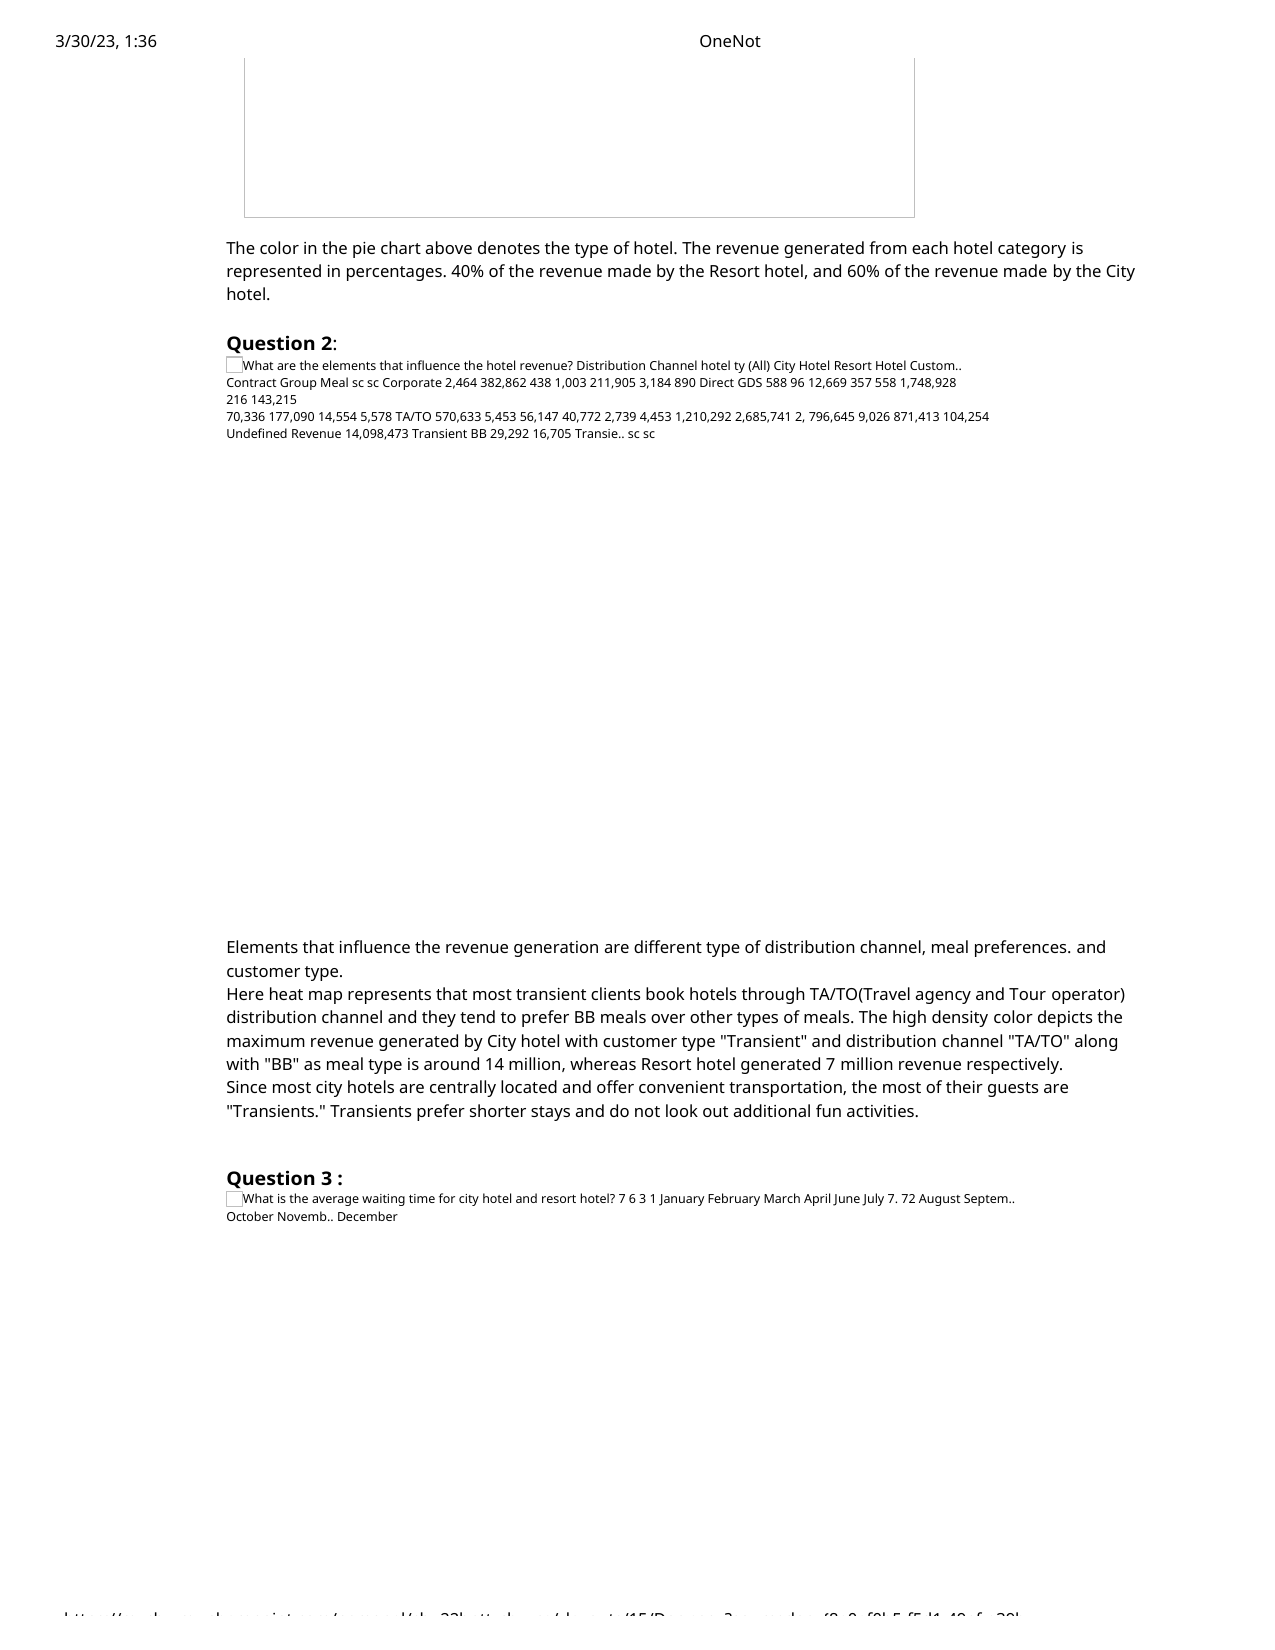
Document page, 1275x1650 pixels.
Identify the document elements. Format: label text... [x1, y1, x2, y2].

text Here heat map represents that most transient clients book hotels through TA/TO(Travel agency and Tour operator) distribution channel and they tend to prefer BB meals over other types of meals. The high density color depicts the maximum revenue generated by City hotel with customer type "Transient" and distribution channel "TA/TO" along with "BB" as meal type is around 14 million, whereas Resort hotel generated 7 million revenue respectively. [226, 983, 1137, 1076]
text What is the average waiting time for city hotel and resort hotel? 7 6 3 1 January February March April June July 7. 72 August Septem.. [243, 1191, 1171, 1208]
text What are the elements that influence the hotel revenue? Distribution Channel hotel ty (All) City Hotel Resort Hotel Custom.. Contract Group Meal sc sc Corporate 2,464 382,862 438 1,003 211,905 3,184 890 Direct GDS 588 96 12,669 357 558 1,748,928 216 143,215 [226, 357, 971, 408]
text October Novemb.. December [226, 1208, 1171, 1225]
text Undefined Revenue 14,098,473 Transient BB 29,292 16,705 Transie.. sc sc [226, 425, 1171, 442]
text 70,336 177,090 14,554 5,578 TA/TO 570,633 5,453 56,147 40,772 2,739 4,453 1,210,292 2,685,741 2, 796,645 9,026 871,413 104,254 [226, 408, 1171, 425]
text Since most city hotels are centrally located and offer convenient transportation, the most of their guests are "Transients." Transients prefer shorter stays and do not look out additional fun activities. [226, 1076, 1139, 1122]
text Elements that influence the revenue generation are different type of distribution channel, meal preferences. and customer type. [226, 936, 1136, 982]
subtitle Question 2: [226, 331, 1171, 356]
text The color in the pie chart above denotes the type of hotel. The revenue generated from each hotel category is represented in percentages. 40% of the revenue made by the Resort hotel, and 60% of the revenue made by the City hotel. [226, 236, 1144, 306]
subtitle Question 3 : [226, 1165, 1171, 1190]
